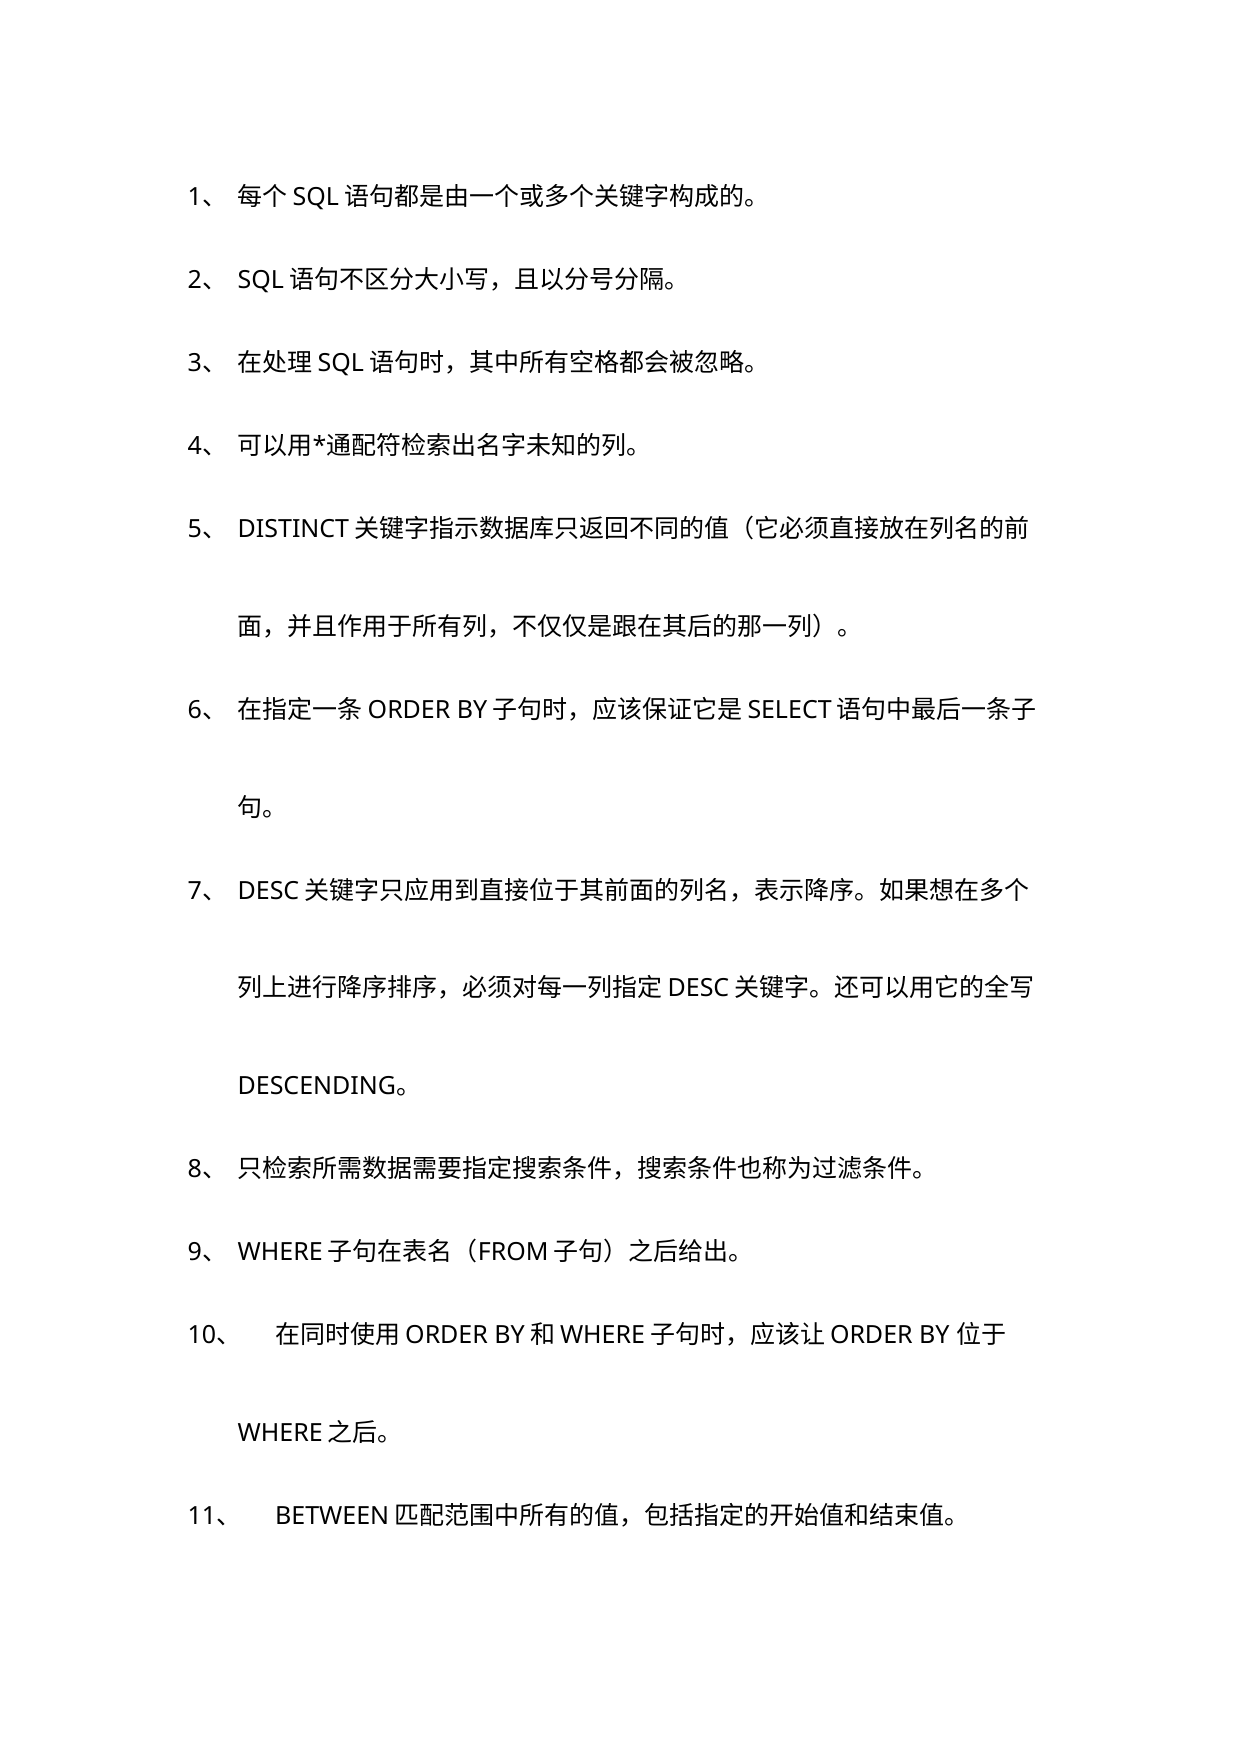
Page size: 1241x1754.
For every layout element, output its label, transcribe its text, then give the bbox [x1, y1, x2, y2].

list SQL语句不区分大小写，且以分号分隔。 [187, 245, 1053, 310]
list WHERE子句在表名（FROM子句）之后给出。 [187, 1217, 1053, 1282]
list 可以用*通配符检索出名字未知的列。 [187, 411, 1053, 476]
list 只检索所需数据需要指定搜索条件，搜索条件也称为过滤条件。 [187, 1134, 1053, 1199]
list 在处理SQL语句时，其中所有空格都会被忽略。 [187, 328, 1053, 393]
list DESC关键字只应用到直接位于其前面的列名，表示降序。如果想在多个列上进行降序排序，必须对每一列指定DESC关键字。还可以用它的全写DESCENDING。 [187, 856, 1053, 1116]
list BETWEEN匹配范围中所有的值，包括指定的开始值和结束值。 [187, 1481, 1053, 1546]
list 在指定一条ORDER BY子句时，应该保证它是SELECT语句中最后一条子句。 [187, 675, 1053, 838]
list 在同时使用ORDER BY和WHERE子句时，应该让ORDER BY 位于WHERE之后。 [187, 1300, 1053, 1463]
list 每个SQL语句都是由一个或多个关键字构成的。 [187, 162, 1053, 227]
list DISTINCT关键字指示数据库只返回不同的值（它必须直接放在列名的前面，并且作用于所有列，不仅仅是跟在其后的那一列）。 [187, 494, 1053, 657]
